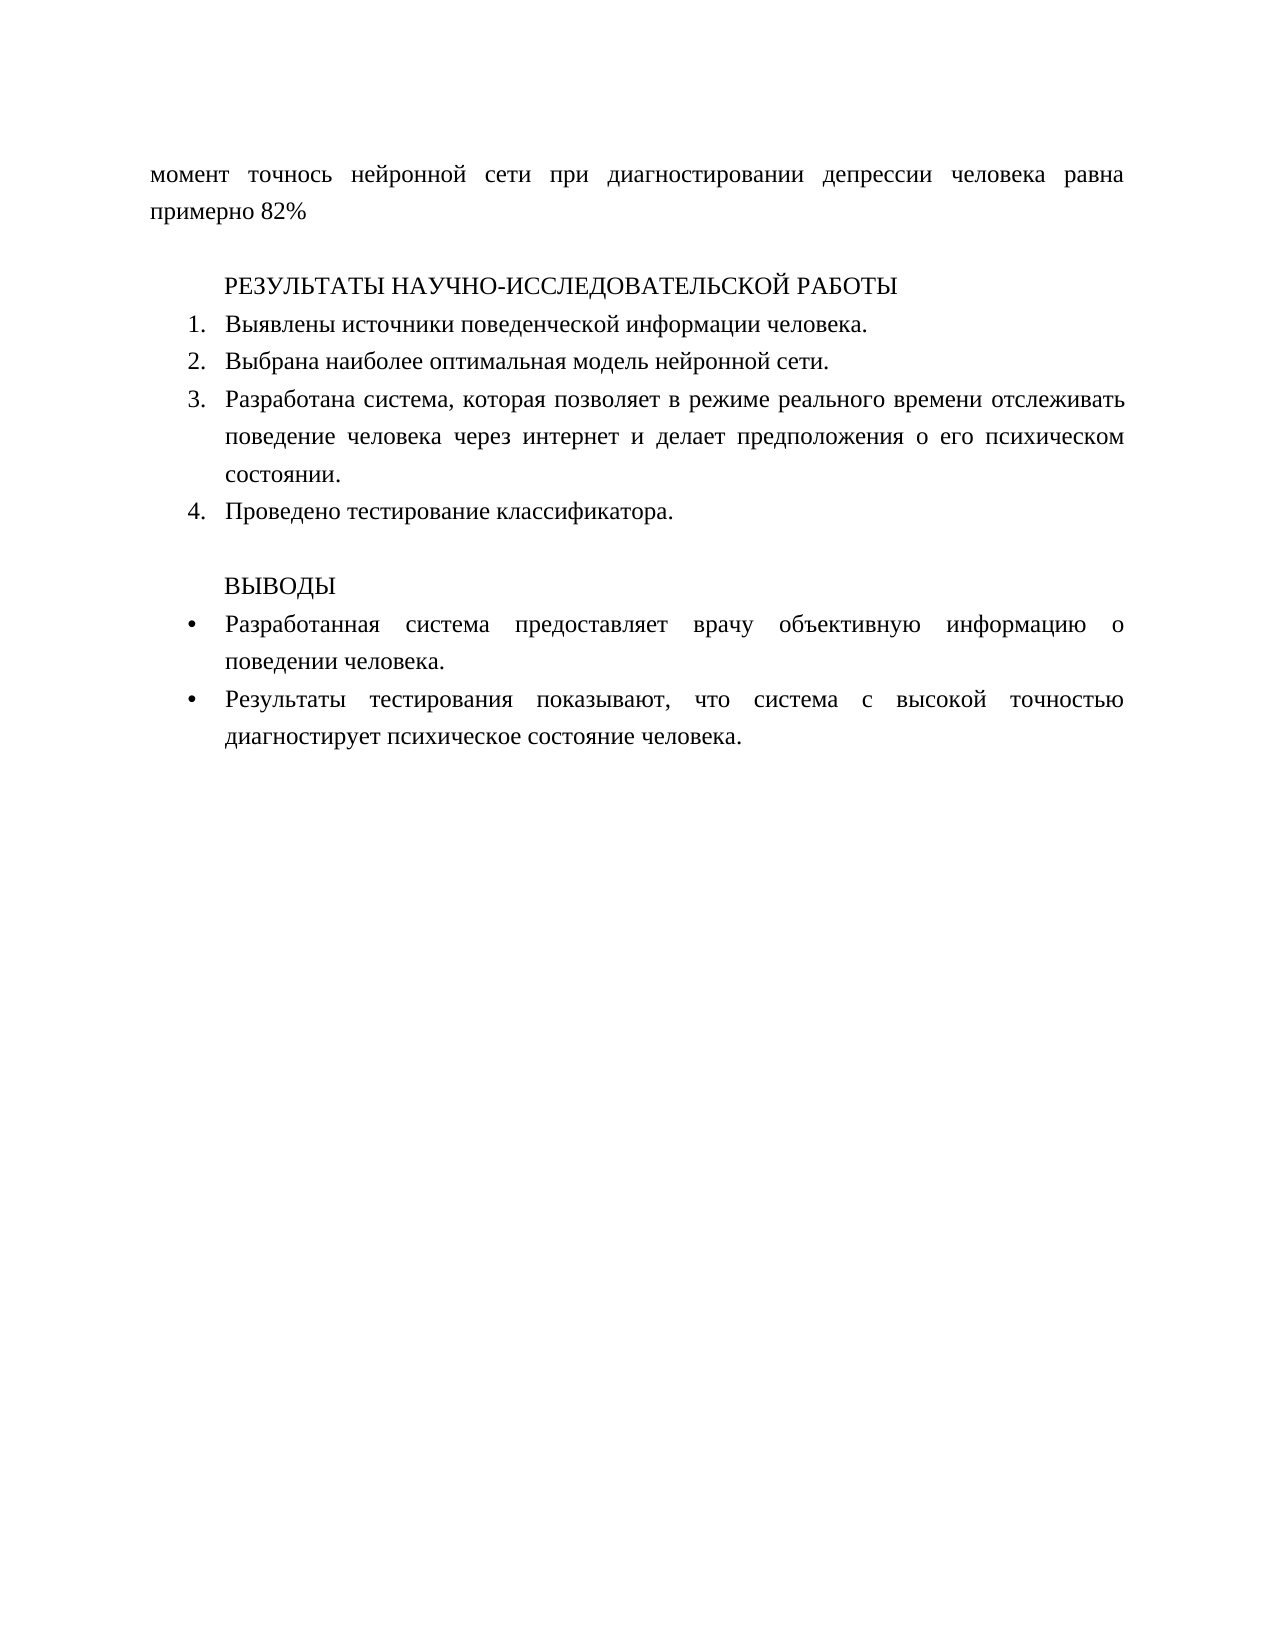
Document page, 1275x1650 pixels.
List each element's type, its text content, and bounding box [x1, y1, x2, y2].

list Результаты тестирования показывают, что система с высокой точностью диагностирует психическое состояние человека. [187, 675, 1125, 750]
list Разработанная система предоставляет врачу объективную информацию о поведении человека. [187, 600, 1125, 675]
text РЕЗУЛЬТАТЫ НАУЧНО-ИССЛЕДОВАТЕЛЬСКОЙ РАБОТЫ [150, 262, 1125, 300]
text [150, 150, 1125, 225]
text ВЫВОДЫ [150, 562, 1125, 600]
list Разработана система, которая позволяет в режиме реального времени отслеживать поведение человека через интернет и делает предположения о его психическом состоянии. [187, 375, 1125, 487]
list Выявлены источники поведенческой информации человека. [187, 300, 1125, 337]
list Выбрана наиболее оптимальная модель нейронной сети. [187, 337, 1125, 375]
list Проведено тестирование классификатора. [187, 487, 1125, 525]
